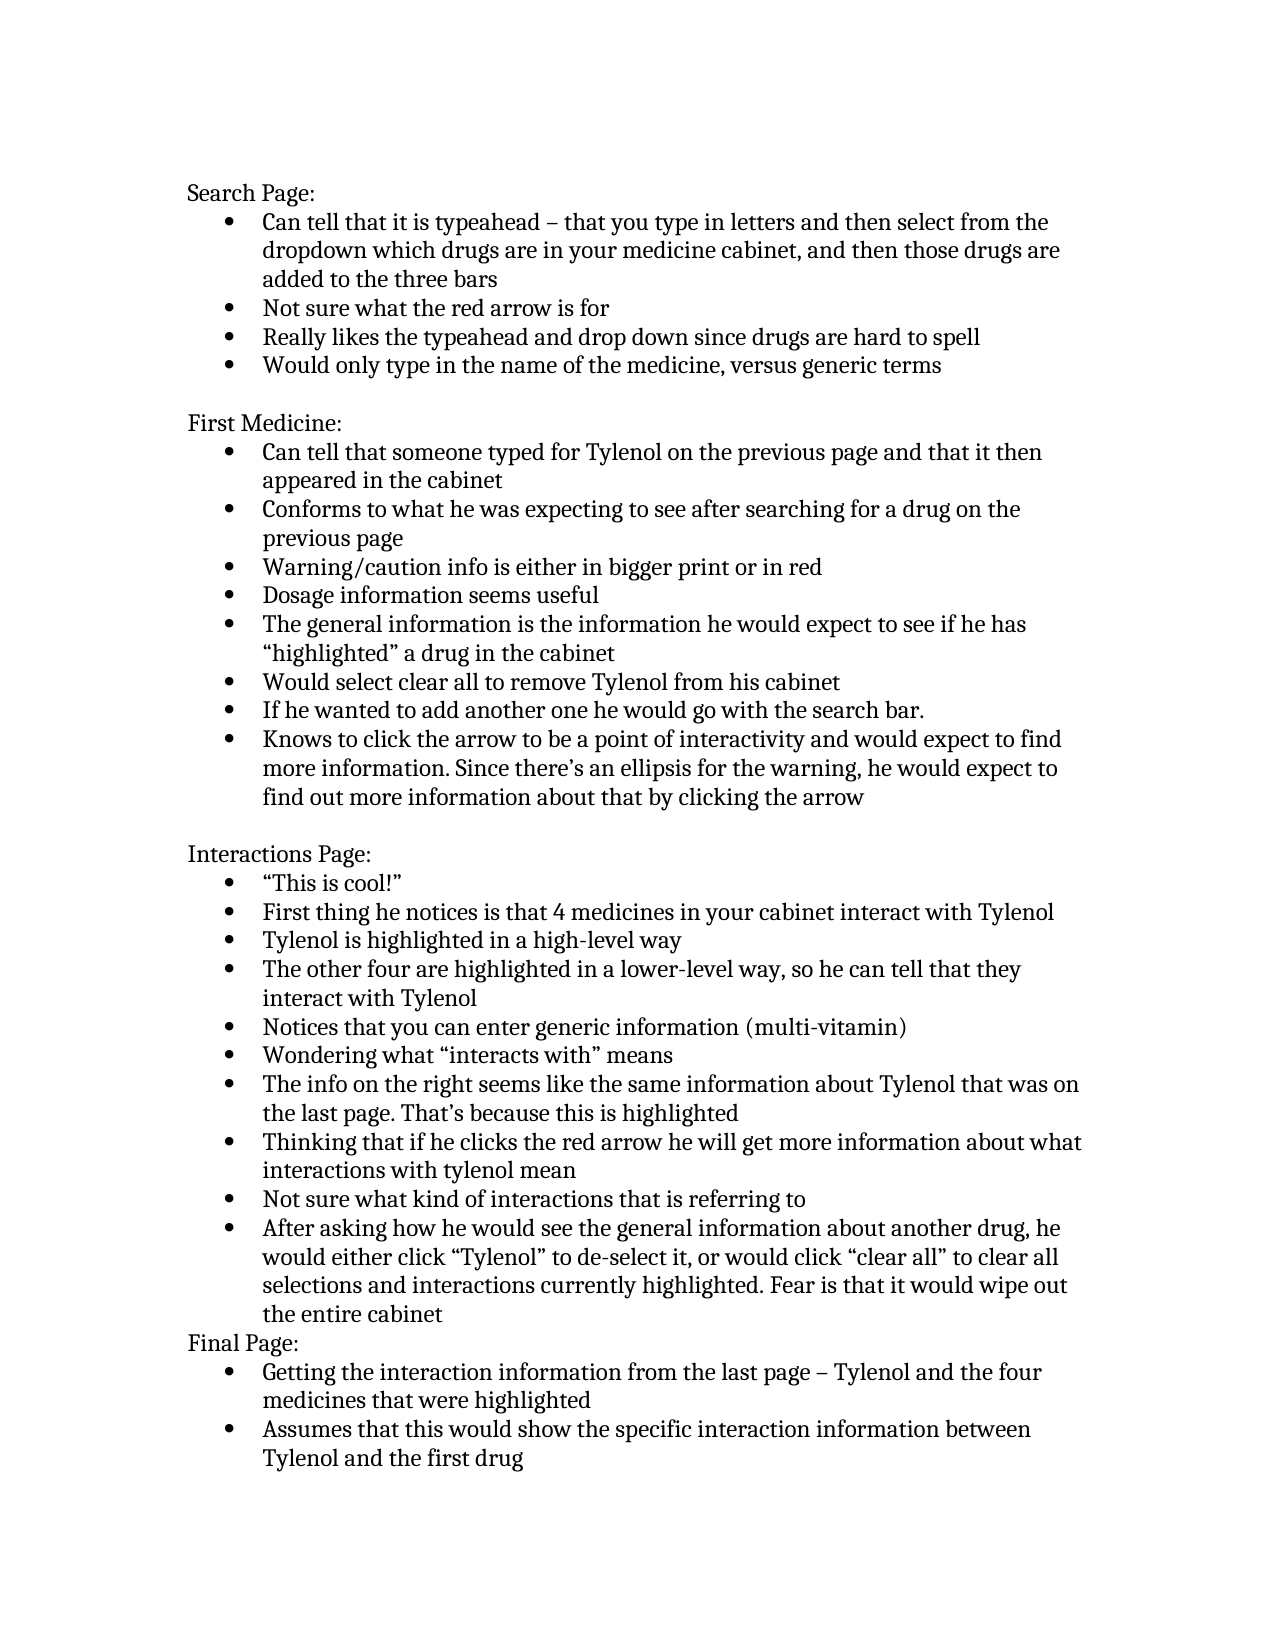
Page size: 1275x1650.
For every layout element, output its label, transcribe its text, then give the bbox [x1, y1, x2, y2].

list Would only type in the name of the medicine, versus generic terms [225, 351, 1087, 380]
list Not sure what the red arrow is for [225, 294, 1087, 322]
list The info on the right seems like the same information about Tylenol that was on the last page. That’s because this is highlighted [225, 1070, 1087, 1127]
list Really likes the typeahead and drop down since drugs are hard to spell [225, 322, 1087, 351]
text Interactions Page: [187, 840, 1087, 869]
list The other four are highlighted in a lower-level way, so he can tell that they interact with Tylenol [225, 955, 1087, 1012]
list Tylenol is highlighted in a high-level way [225, 926, 1087, 955]
list Would select clear all to remove Tylenol from his cabinet [225, 667, 1087, 696]
list After asking how he would see the general information about another drug, he would either click “Tylenol” to de-select it, or would click “clear all” to clear all selections and interactions currently highlighted. Fear is that it would wipe out the entire cabinet [225, 1214, 1087, 1329]
text First Medicine: [187, 409, 1087, 437]
list Notices that you can enter generic information (multi-vitamin) [225, 1012, 1087, 1041]
list Conforms to what he was expecting to see after searching for a drug on the previous page [225, 495, 1087, 552]
text Final Page: [187, 1329, 1087, 1357]
list The general information is the information he would expect to see if he has “highlighted” a drug in the cabinet [225, 610, 1087, 667]
list Can tell that someone typed for Tylenol on the previous page and that it then appeared in the cabinet [225, 437, 1087, 495]
list Getting the interaction information from the last page – Tylenol and the four medicines that were highlighted [225, 1357, 1087, 1415]
list Assumes that this would show the specific interaction information between Tylenol and the first drug [225, 1415, 1087, 1472]
list If he wanted to add another one he would go with the search bar. [225, 696, 1087, 725]
list First thing he notices is that 4 medicines in your cabinet interact with Tylenol [225, 897, 1087, 926]
list Not sure what kind of interactions that is referring to [225, 1185, 1087, 1214]
text Search Page: [187, 179, 1087, 207]
list Warning/caution info is either in bigger print or in red [225, 552, 1087, 581]
list Can tell that it is typeahead – that you type in letters and then select from the dropdown which drugs are in your medicine cabinet, and then those drugs are added to the three bars [225, 207, 1087, 294]
list Dosage information seems useful [225, 581, 1087, 610]
list Thinking that if he clicks the red arrow he will get more information about what interactions with tylenol mean [225, 1127, 1087, 1185]
list Wondering what “interacts with” means [225, 1041, 1087, 1070]
list Knows to click the arrow to be a point of interactivity and would expect to find more information. Since there’s an ellipsis for the warning, he would expect to find out more information about that by clicking the arrow [225, 725, 1087, 811]
list “This is cool!” [225, 869, 1087, 897]
